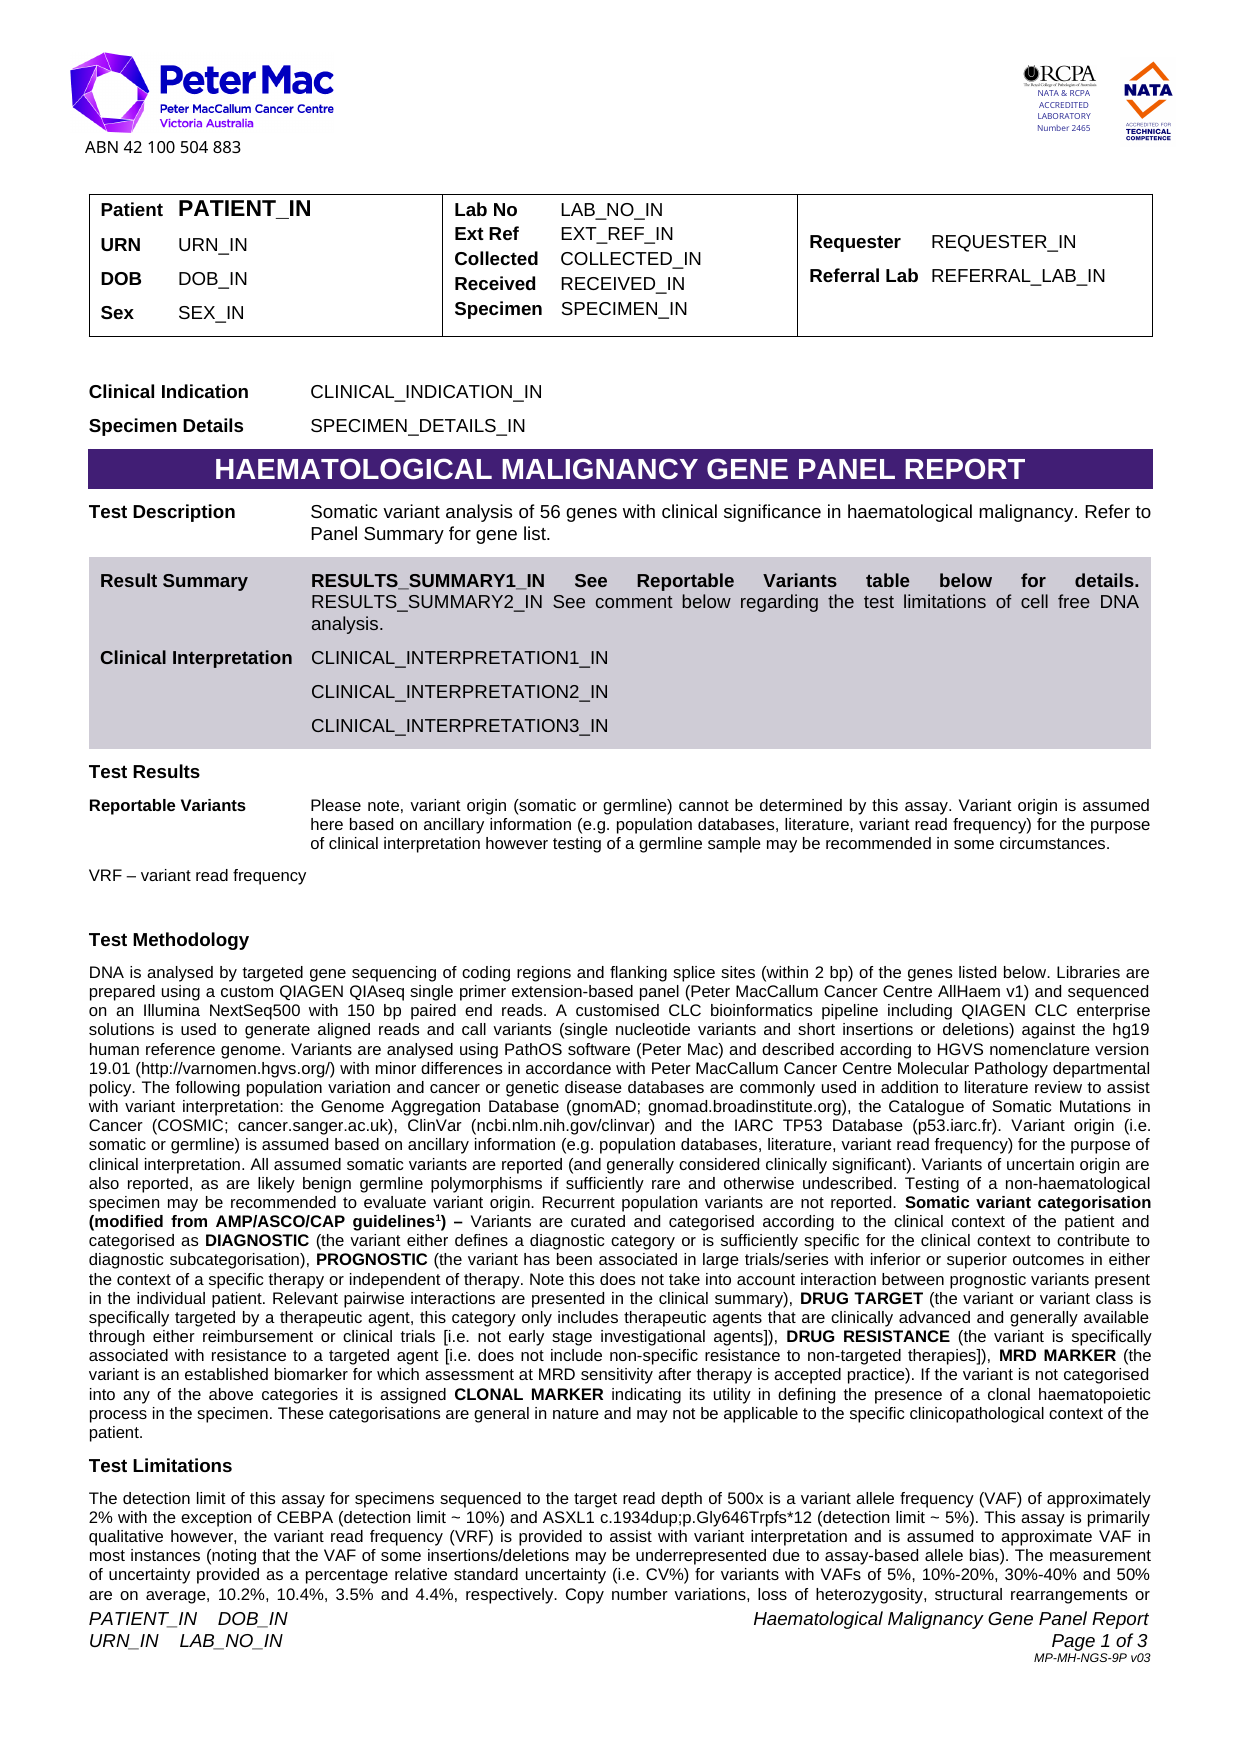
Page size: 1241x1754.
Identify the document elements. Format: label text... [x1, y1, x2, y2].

text Reportable Variants Please note, variant origin (somatic or germline) cannot be determined by this assay. Variant origin is assumed here based on ancillary information (e.g. population databases, literature, variant read frequency) for the purpose of clinical interpretation however testing of a germline sample may be recommended in some circumstances. [89, 795, 1152, 853]
text Test Methodology [89, 929, 1152, 950]
picture [1022, 65, 1098, 88]
table_header Lab No LAB_NO_IN Ext Ref EXT_REF_IN Collected COLLECTED_IN Received RECEIVED_IN Specimen SPECIMEN_IN [443, 195, 797, 336]
text Specimen Details SPECIMEN_DETAILS_IN [89, 415, 1152, 436]
text VRF – variant read frequency [89, 865, 1152, 884]
text DNA is analysed by targeted gene sequencing of coding regions and flanking splice sites (within 2 bp) of the genes listed below. Libraries are prepared using a custom QIAGEN QIAseq single primer extension-based panel (Peter MacCallum Cancer Centre AllHaem v1) and sequenced on an Illumina NextSeq500 with 150 bp paired end reads. A customised CLC bioinformatics pipeline including QIAGEN CLC enterprise solutions is used to generate aligned reads and call variants (single nucleotide variants and short insertions or deletions) against the hg19 human reference genome. Variants are analysed using PathOS software (Peter Mac) and described according to HGVS nomenclature version 19.01 (http://varnomen.hgvs.org/) with minor differences in accordance with Peter MacCallum Cancer Centre Molecular Pathology departmental policy. The following population variation and cancer or genetic disease databases are commonly used in addition to literature review to assist with variant interpretation: the Genome Aggregation Database (gnomAD; gnomad.broadinstitute.org), the Catalogue of Somatic Mutations in Cancer (COSMIC; cancer.sanger.ac.uk), ClinVar (ncbi.nlm.nih.gov/clinvar) and the IARC TP53 Database (p53.iarc.fr). Variant origin (i.e. somatic or germline) is assumed based on ancillary information (e.g. population databases, literature, variant read frequency) for the purpose of clinical interpretation. All assumed somatic variants are reported (and generally considered clinically significant). Variants of uncertain origin are also reported, as are likely benign germline polymorphisms if sufficiently rare and otherwise undescribed. Testing of a non-haematological specimen may be recommended to evaluate variant origin. Recurrent population variants are not reported. Somatic variant categorisation (modified from AMP/ASCO/CAP guidelines1) – Variants are curated and categorised according to the clinical context of the patient and categorised as DIAGNOSTIC (the variant either defines a diagnostic category or is sufficiently specific for the clinical context to contribute to diagnostic subcategorisation), PROGNOSTIC (the variant has been associated in large trials/series with inferior or superior outcomes in either the context of a specific therapy or independent of therapy. Note this does not take into account interaction between prognostic variants present in the individual patient. Relevant pairwise interactions are presented in the clinical summary), DRUG TARGET (the variant or variant class is specifically targeted by a therapeutic agent, this category only includes therapeutic agents that are clinically advanced and generally available through either reimbursement or clinical trials [i.e. not early stage investigational agents]), DRUG RESISTANCE (the variant is specifically associated with resistance to a targeted agent [i.e. does not include non-specific resistance to non-targeted therapies]), MRD MARKER (the variant is an established biomarker for which assessment at MRD sensitivity after therapy is accepted practice). If the variant is not categorised into any of the above categories it is assigned CLONAL MARKER indicating its utility in defining the presence of a clonal haematopoietic process in the specimen. These categorisations are general in nature and may not be applicable to the specific clinicopathological context of the patient. [89, 963, 1152, 1442]
picture [70, 52, 334, 133]
table_header Requester REQUESTER_IN Referral Lab REFERRAL_LAB_IN [798, 195, 1152, 336]
table_header HAEMATOLOGICAL MALIGNANCY GENE PANEL REPORT [91, 452, 1149, 486]
text Clinical Indication CLINICAL_INDICATION_IN [89, 381, 1152, 402]
text Test Description Somatic variant analysis of 56 genes with clinical significance in haematological malignancy. Refer to Panel Summary for gene list. [89, 501, 1152, 544]
table_header Result Summary RESULTS_SUMMARY1_IN See Reportable Variants table below for details. RESULTS_SUMMARY2_IN See comment below regarding the test limitations of cell free DNA analysis. Clinical Interpretation CLINICAL_INTERPRETATION1_IN CLINICAL_INTERPRETATION2_IN CLINICAL_INTERPRETATION3_IN [89, 557, 1151, 749]
table_header Patient PATIENT_IN URN URN_IN DOB DOB_IN Sex SEX_IN [90, 195, 442, 336]
text Test Results [89, 761, 1152, 783]
text Test Limitations [89, 1454, 1152, 1476]
picture [1120, 57, 1177, 147]
